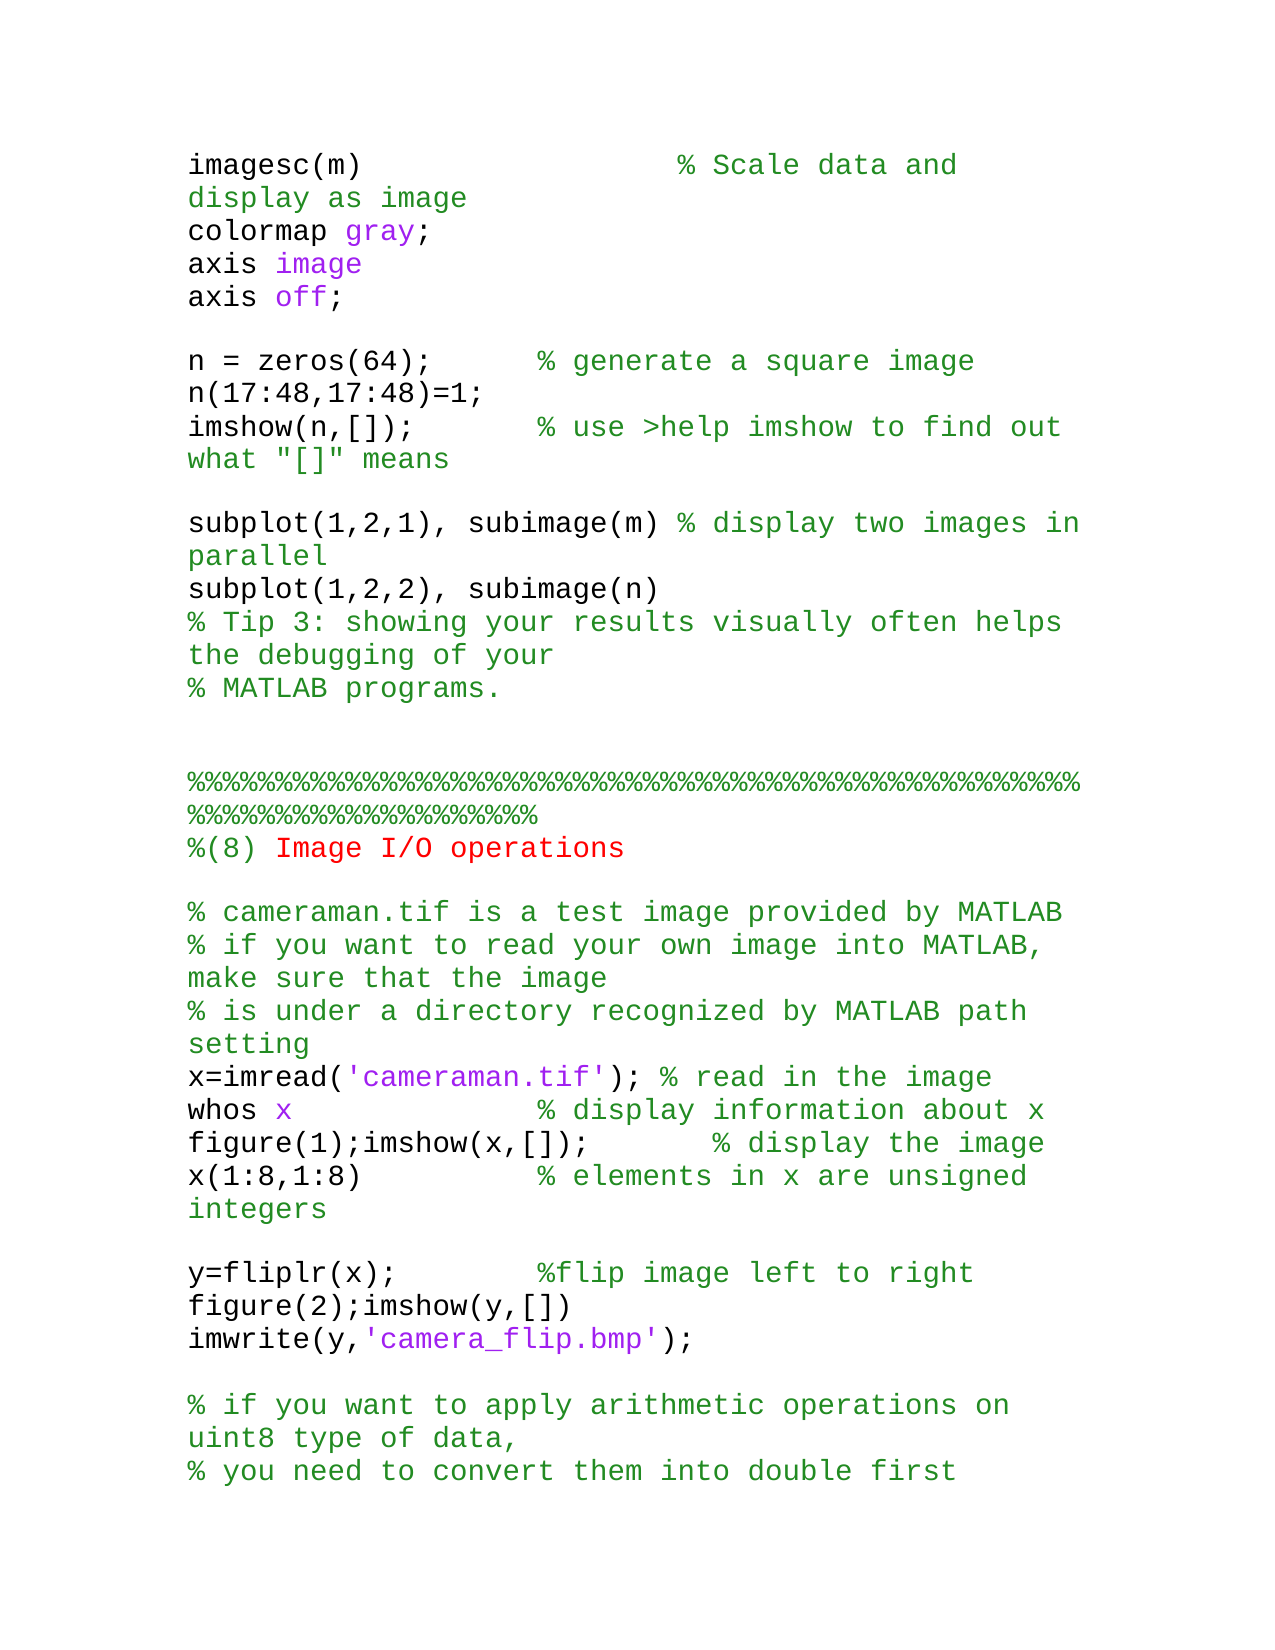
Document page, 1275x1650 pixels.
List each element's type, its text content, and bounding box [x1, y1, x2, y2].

text %(8) Image I/O operations [187, 833, 1087, 866]
text axis off; [187, 282, 1087, 315]
text subplot(1,2,1), subimage(m) % display two images in parallel [187, 508, 1087, 574]
text axis image [187, 249, 1087, 282]
text whos x % display information about x [187, 1095, 1087, 1128]
text x(1:8,1:8) % elements in x are unsigned integers [187, 1161, 1087, 1227]
text % if you want to apply arithmetic operations on uint8 type of data, [187, 1390, 1087, 1456]
text colormap gray; [187, 216, 1087, 249]
text y=fliplr(x); %flip image left to right [187, 1258, 1087, 1291]
text x=imread('cameraman.tif'); % read in the image [187, 1062, 1087, 1095]
text % if you want to read your own image into MATLAB, make sure that the image [187, 930, 1087, 996]
text n = zeros(64); % generate a square image [187, 346, 1087, 379]
text % Tip 3: showing your results visually often helps the debugging of your [187, 607, 1087, 673]
text n(17:48,17:48)=1; [187, 379, 1087, 412]
text imagesc(m) % Scale data and display as image [187, 150, 1087, 216]
text % is under a directory recognized by MATLAB path setting [187, 996, 1087, 1062]
text % MATLAB programs. [187, 673, 1087, 706]
text figure(2);imshow(y,[]) [187, 1291, 1087, 1324]
text %%%%%%%%%%%%%%%%%%%%%%%%%%%%%%%%%%%%%%%%%%%%%%%%%%%%%%%%%%%%%%%%%%%%%%% [187, 767, 1087, 833]
text imshow(n,[]); % use >help imshow to find out what "[]" means [187, 412, 1087, 478]
text subplot(1,2,2), subimage(n) [187, 574, 1087, 607]
text figure(1);imshow(x,[]); % display the image [187, 1128, 1087, 1161]
text % you need to convert them into double first [187, 1456, 1087, 1489]
text imwrite(y,'camera_flip.bmp'); [187, 1324, 1087, 1357]
text % cameraman.tif is a test image provided by MATLAB [187, 897, 1087, 930]
